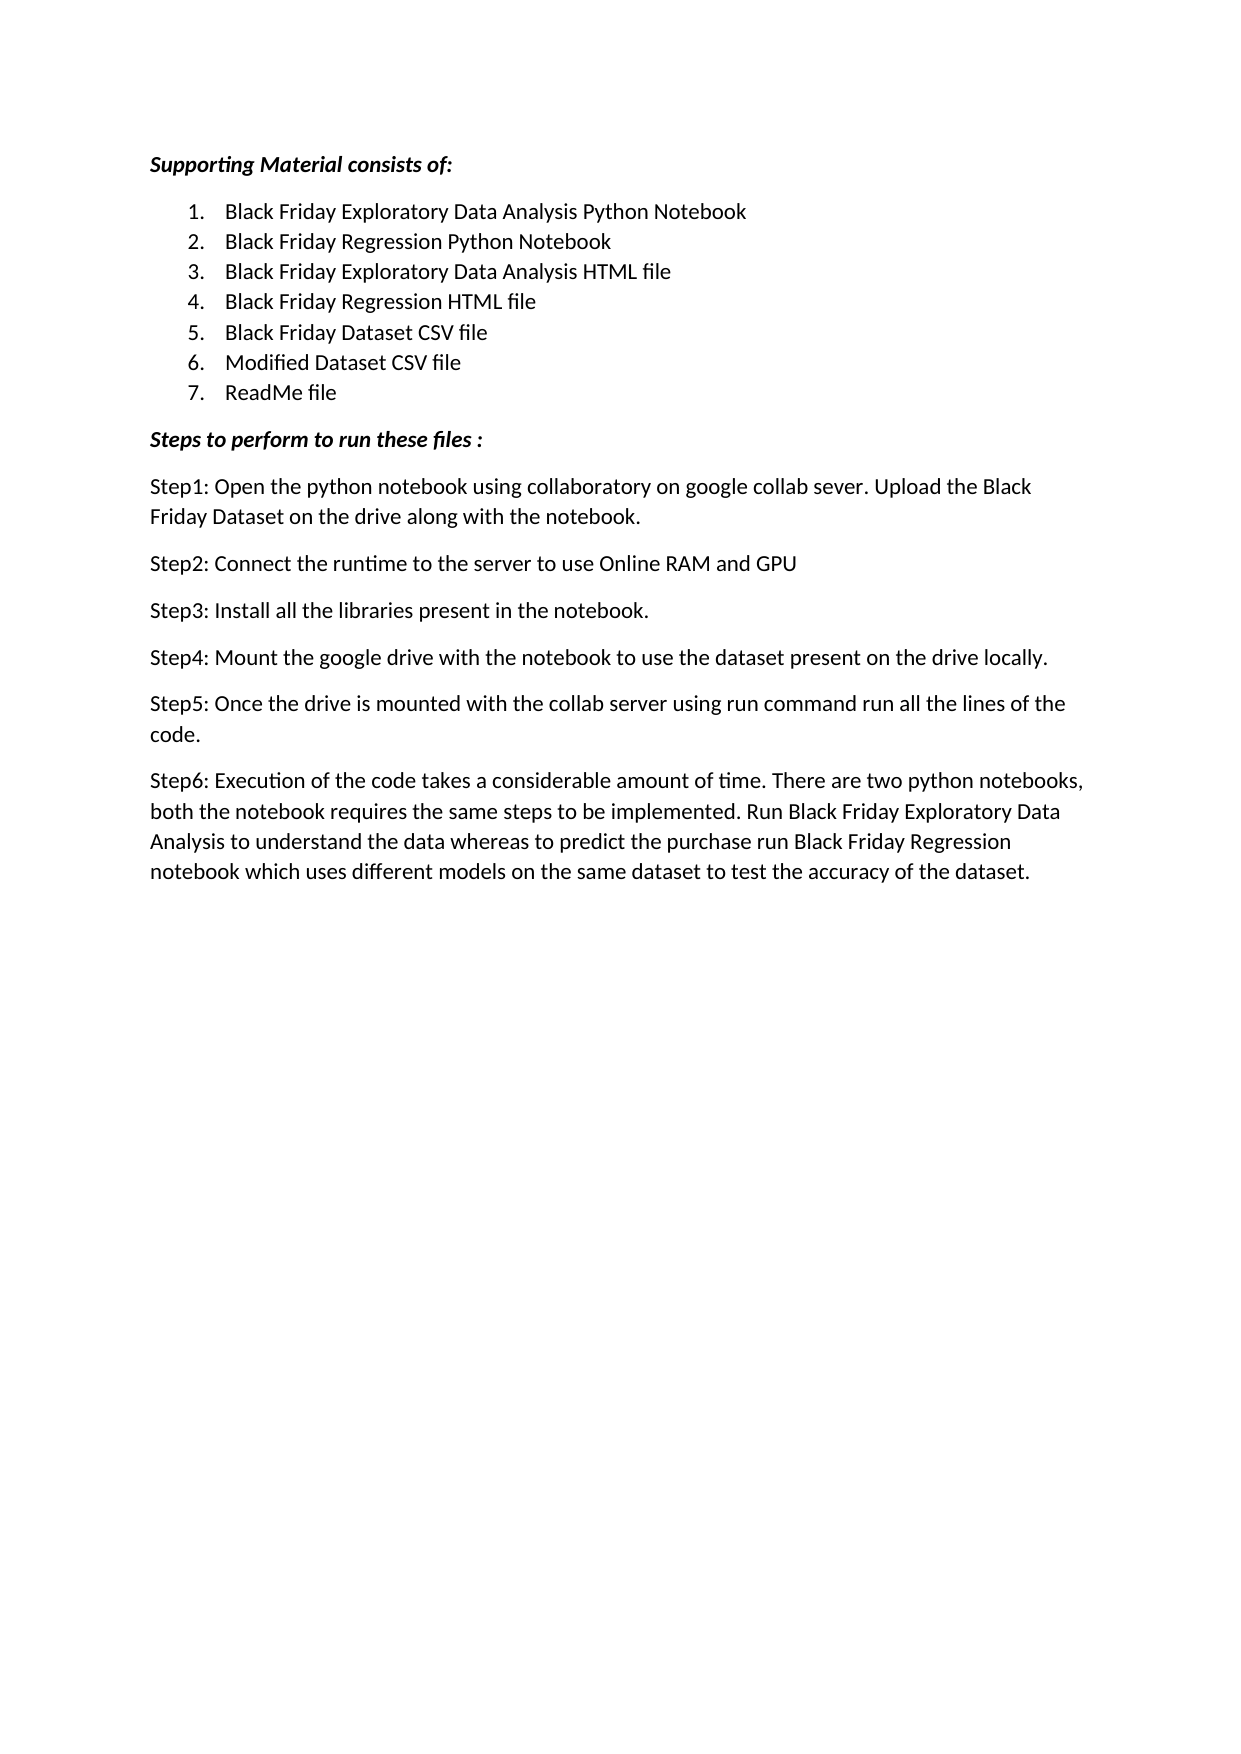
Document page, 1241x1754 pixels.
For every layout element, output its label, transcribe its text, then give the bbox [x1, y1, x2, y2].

list Black Friday Exploratory Data Analysis HTML file [187, 257, 1090, 285]
text Step1: Open the python notebook using collaboratory on google collab sever. Upload the Black Friday Dataset on the drive along with the notebook. [150, 472, 1090, 530]
list ReadMe file [187, 378, 1090, 406]
text Step5: Once the drive is mounted with the collab server using run command run all the lines of the code. [150, 689, 1090, 748]
list Black Friday Dataset CSV file [187, 318, 1090, 346]
text Steps to perform to run these files : [150, 425, 1090, 453]
text Step2: Connect the runtime to the server to use Online RAM and GPU [150, 549, 1090, 577]
text Supporting Material consists of: [150, 150, 1090, 178]
text Step3: Install all the libraries present in the notebook. [150, 596, 1090, 624]
list Black Friday Regression Python Notebook [187, 227, 1090, 255]
list Black Friday Exploratory Data Analysis Python Notebook [187, 197, 1090, 225]
list Modified Dataset CSV file [187, 348, 1090, 376]
text Step6: Execution of the code takes a considerable amount of time. There are two python notebooks, both the notebook requires the same steps to be implemented. Run Black Friday Exploratory Data Analysis to understand the data whereas to predict the purchase run Black Friday Regression notebook which uses different models on the same dataset to test the accuracy of the dataset. [150, 767, 1090, 885]
text Step4: Mount the google drive with the notebook to use the dataset present on the drive locally. [150, 643, 1090, 671]
list Black Friday Regression HTML file [187, 287, 1090, 316]
